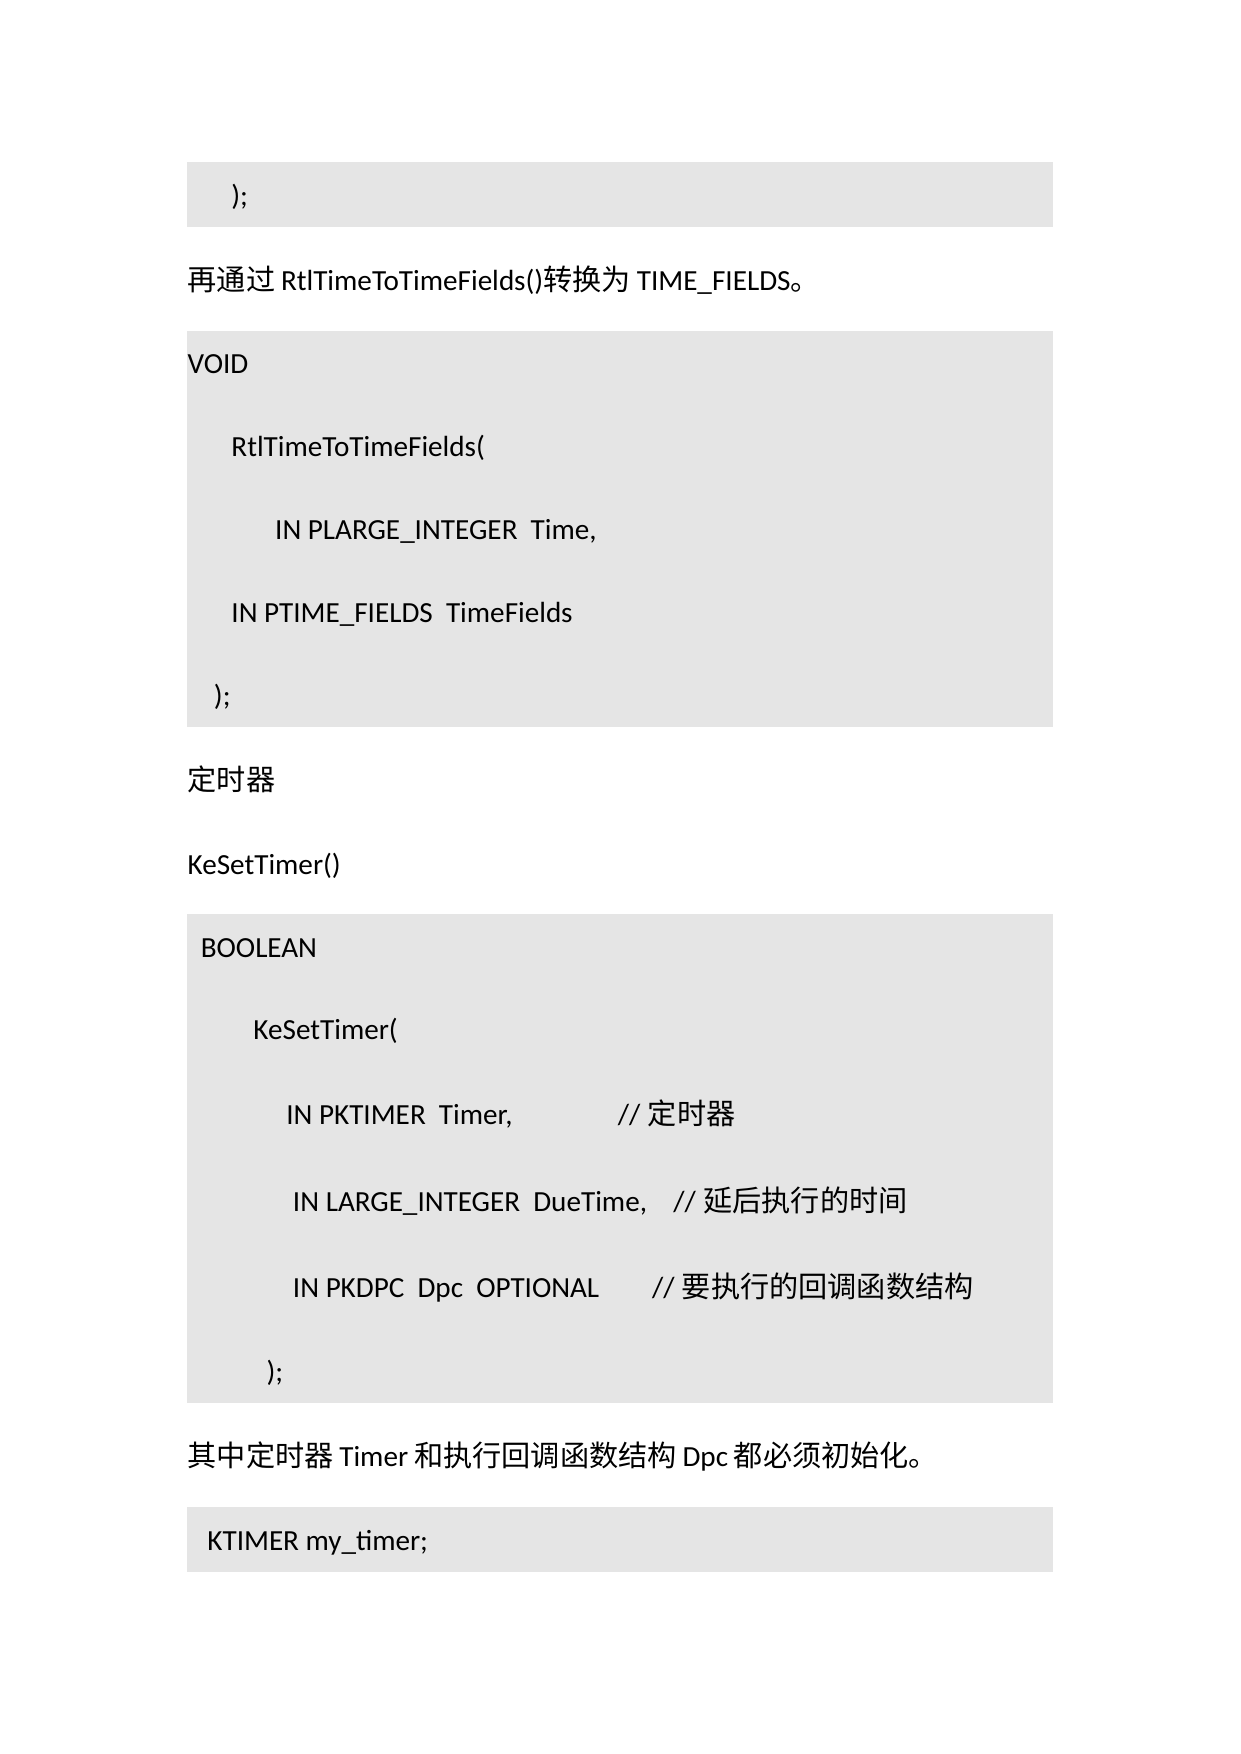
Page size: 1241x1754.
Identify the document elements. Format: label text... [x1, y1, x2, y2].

text IN PTIME_FIELDS TimeFields [187, 579, 1053, 644]
text 再通过RtlTimeToTimeFields()转换为TIME_FIELDS。 [187, 245, 1053, 310]
text IN LARGE_INTEGER DueTime, // 延后执行的时间 [187, 1166, 1053, 1231]
text ); [187, 1338, 1053, 1403]
text KTIMER my_timer; [187, 1507, 1053, 1572]
text ); [187, 162, 1053, 227]
text KeSetTimer( [187, 997, 1053, 1062]
text IN PKTIMER Timer, // 定时器 [187, 1079, 1053, 1144]
text RtlTimeToTimeFields( [187, 414, 1053, 479]
text 其中定时器Timer和执行回调函数结构Dpc都必须初始化。 [187, 1421, 1053, 1486]
text 定时器 [187, 745, 1053, 810]
text IN PKDPC Dpc OPTIONAL // 要执行的回调函数结构 [187, 1252, 1053, 1317]
text IN PLARGE_INTEGER Time, [187, 497, 1053, 562]
text VOID [187, 331, 1053, 396]
text KeSetTimer() [187, 831, 1053, 896]
text ); [187, 662, 1053, 727]
text BOOLEAN [187, 914, 1053, 979]
